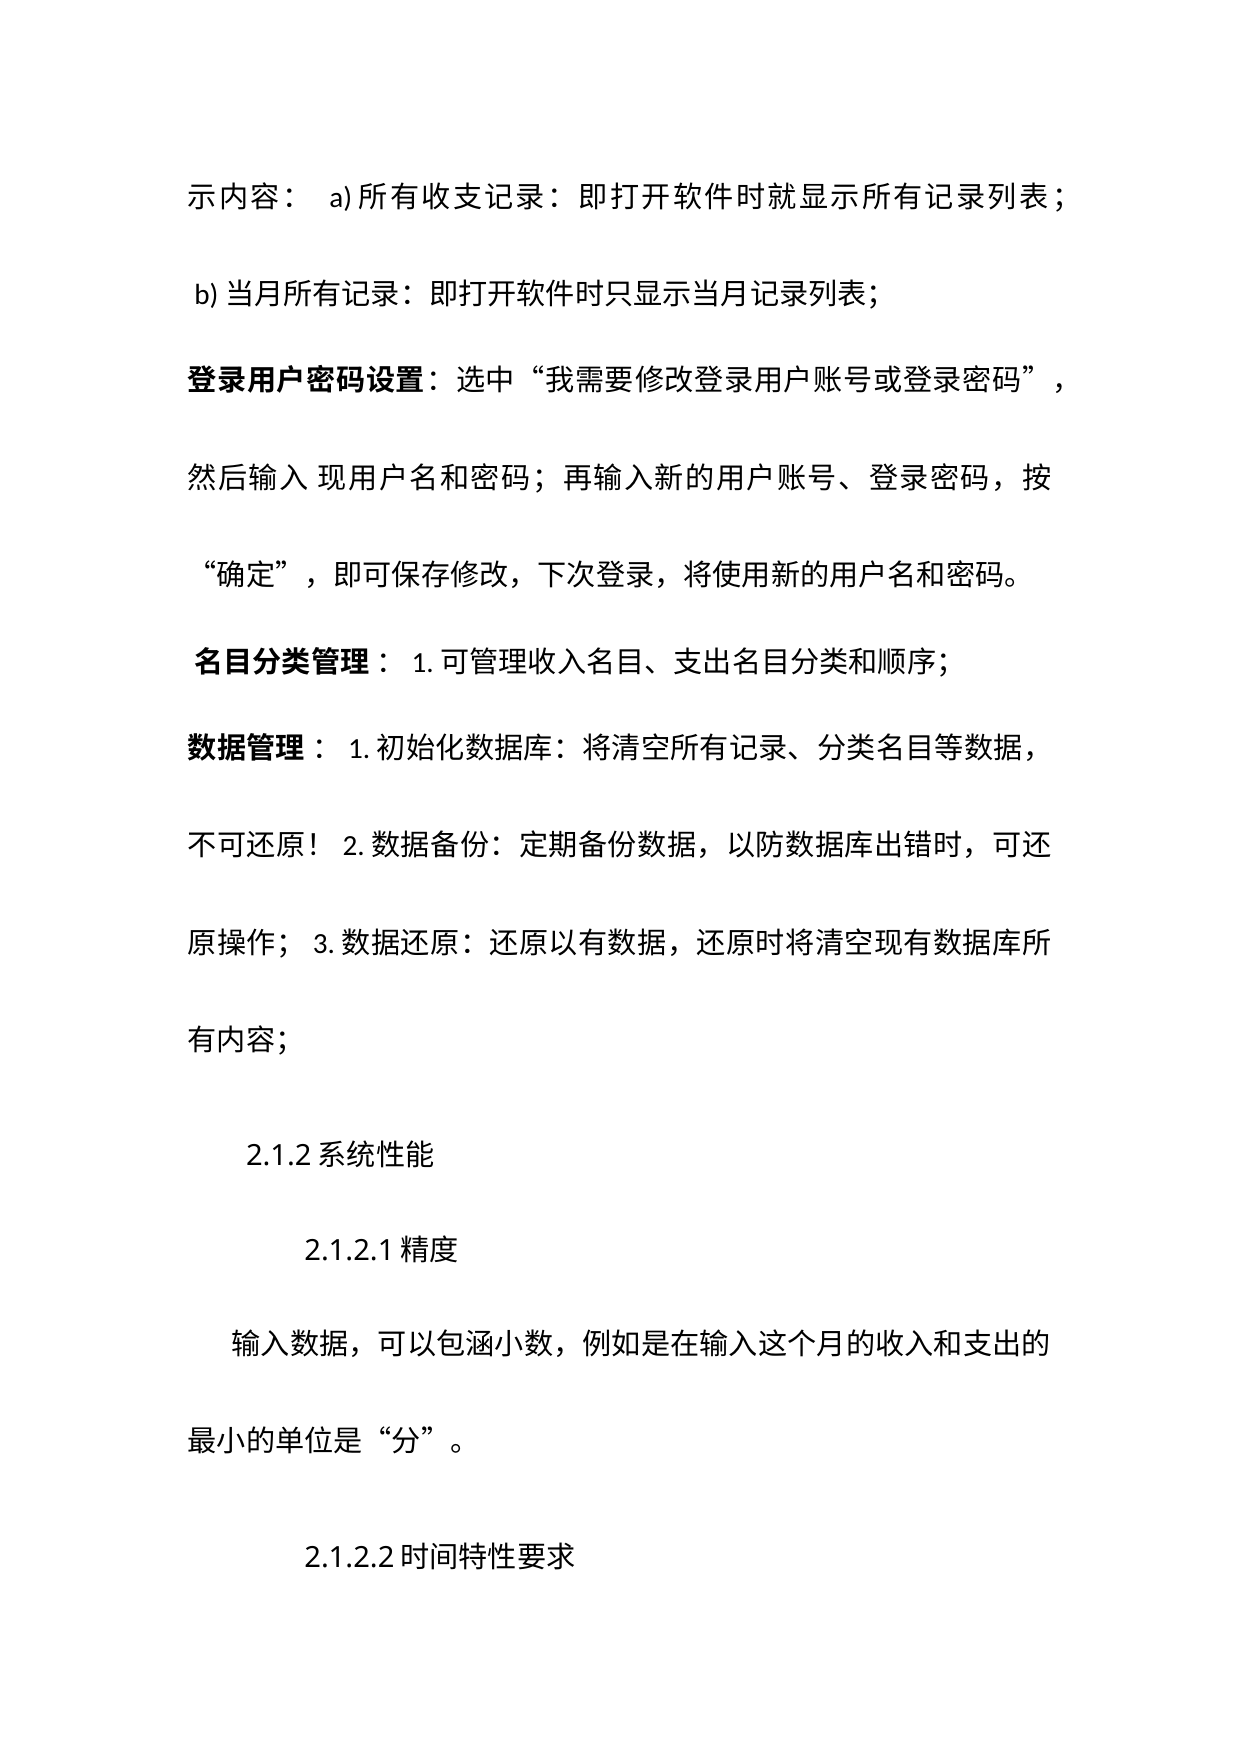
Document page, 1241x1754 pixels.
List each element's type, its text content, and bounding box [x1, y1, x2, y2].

list 数据管理 ： 1. 初始化数据库：将清空所有记录、分类名目等数据，不可还原！ 2. 数据备份：定期备份数据，以防数据库出错时，可还原操作； 3. 数据还原：还原以有数据，还原时将清空现有数据库所有内容； [187, 713, 1053, 1070]
text 2.1.2.2时间特性要求 [187, 1522, 1053, 1587]
list 登录用户密码设置：选中“我需要修改登录用户账号或登录密码”，然后输入 现用户名和密码；再输入新的用户账号、登录密码，按“确定”，即可保存修改，下次登录，将使用新的用户名和密码。 [187, 346, 1053, 606]
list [187, 162, 1053, 324]
text 2.1.2.1精度 [187, 1215, 1053, 1280]
list 名目分类管理 ： 1. 可管理收入名目、支出名目分类和顺序； [187, 627, 1053, 692]
text 输入数据，可以包涵小数，例如是在输入这个月的收入和支出的最小的单位是“分”。 [187, 1309, 1053, 1472]
text 2.1.2系统性能 [187, 1121, 1053, 1186]
